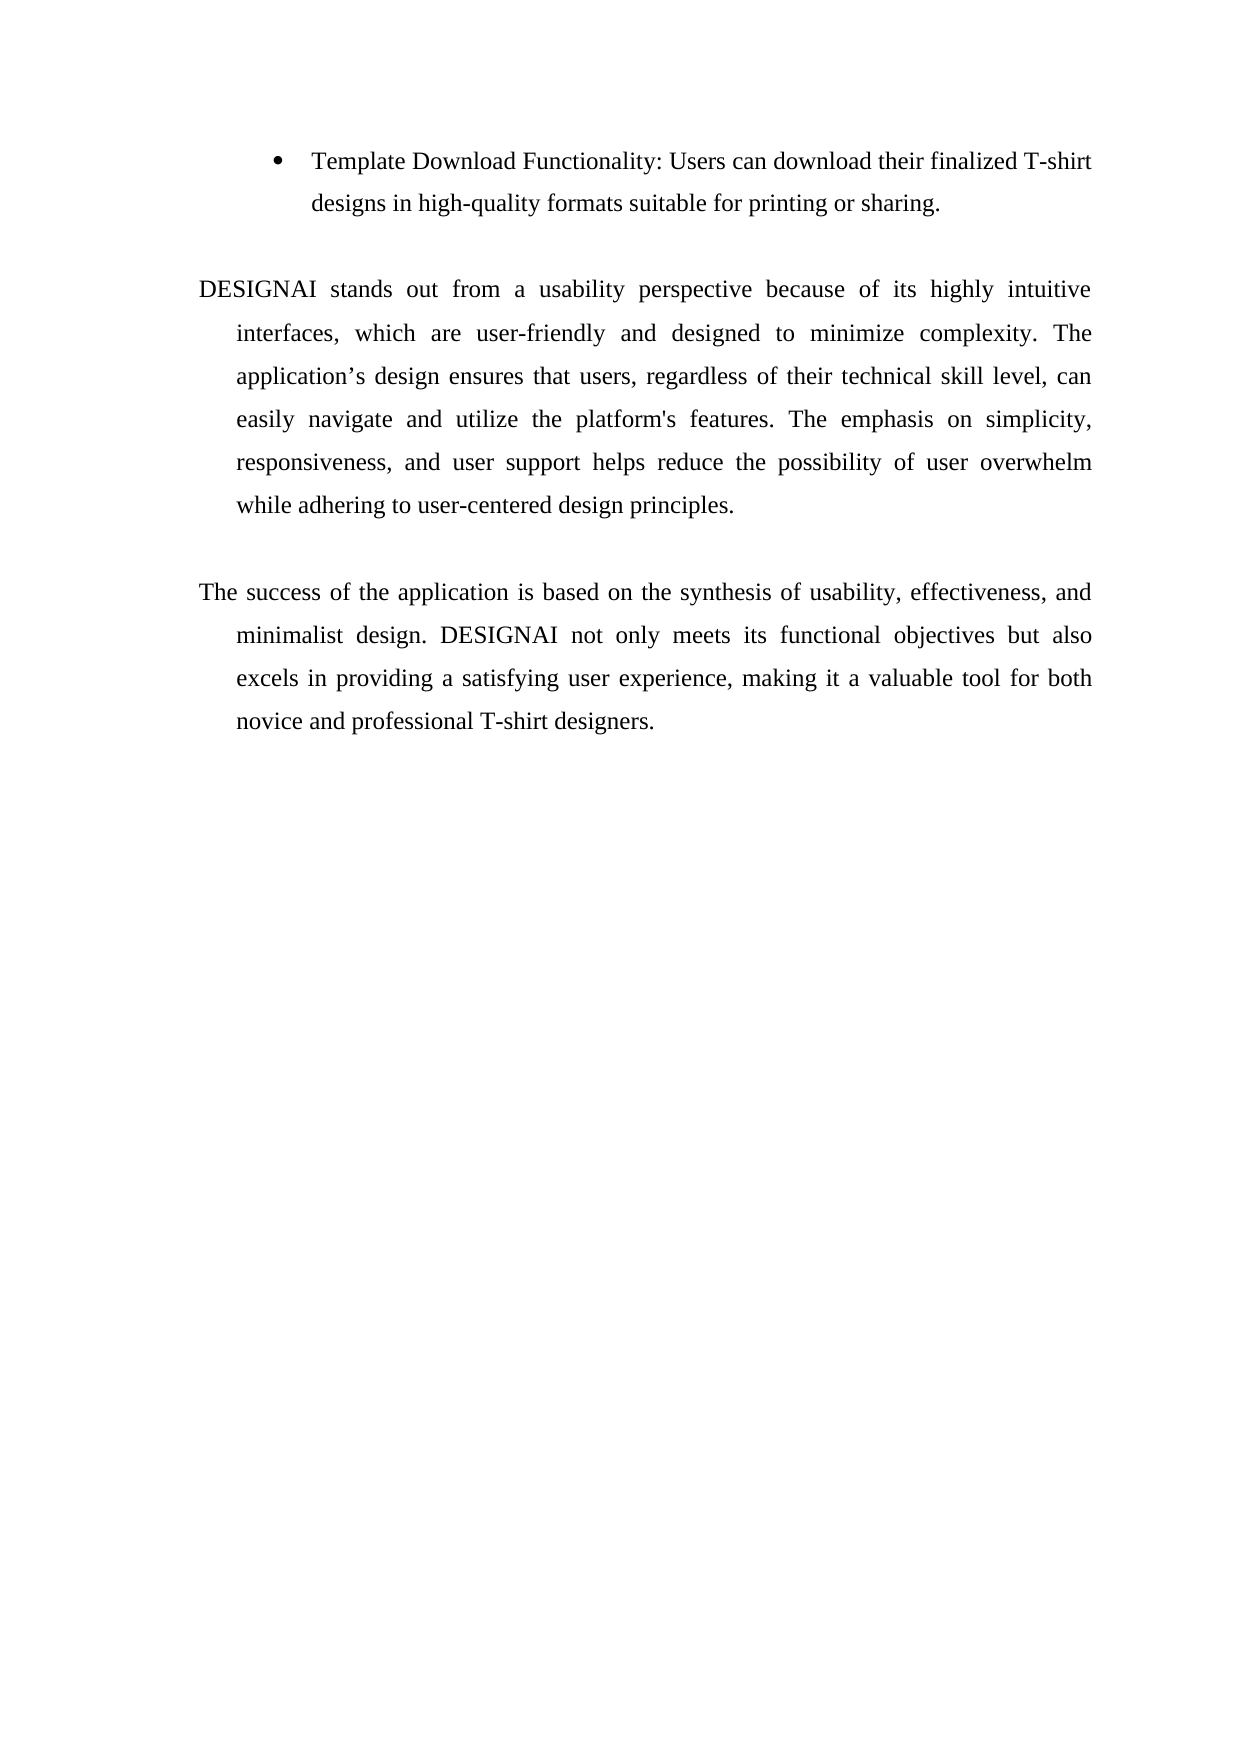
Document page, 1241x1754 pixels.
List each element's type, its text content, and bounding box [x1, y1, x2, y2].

text DESIGNAI stands out from a usability perspective because of its highly intuitive interfaces, which are user-friendly and designed to minimize complexity. The application’s design ensures that users, regardless of their technical skill level, can easily navigate and utilize the platform's features. The emphasis on simplicity, responsiveness, and user support helps reduce the possibility of user overwhelm while adhering to user-centered design principles. [199, 274, 1093, 519]
text The success of the application is based on the synthesis of usability, effectiveness, and minimalist design. DESIGNAI not only meets its functional objectives but also excels in providing a satisfying user experience, making it a valuable tool for both novice and professional T-shirt designers. [199, 577, 1093, 735]
list Template Download Functionality: Users can download their finalized T-shirt designs in high-quality formats suitable for printing or sharing. [274, 146, 1093, 217]
